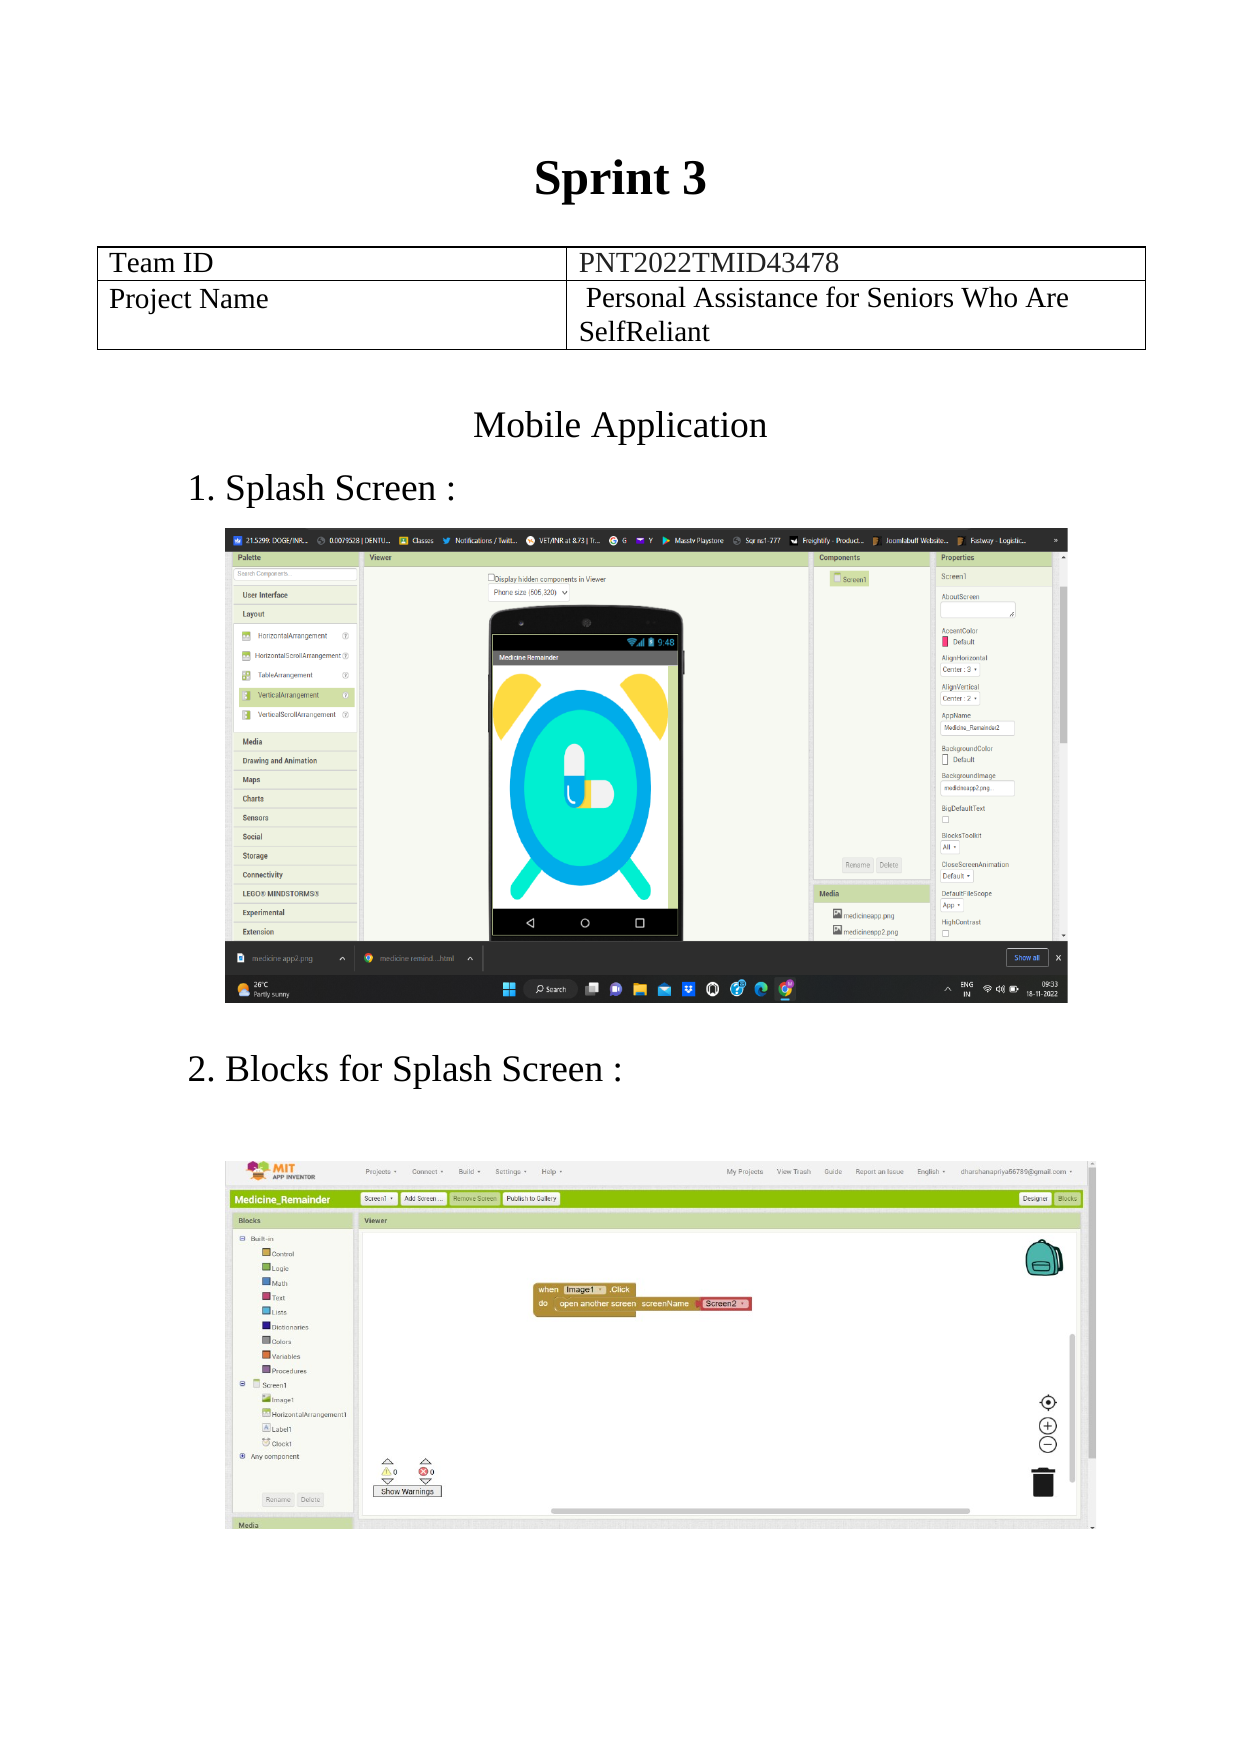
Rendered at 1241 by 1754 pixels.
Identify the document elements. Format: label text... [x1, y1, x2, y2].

list Blocks for Splash Screen : [187, 1046, 1176, 1089]
table_header PNT2022TMID43478 [567, 248, 1145, 280]
picture [225, 1161, 1097, 1529]
title Sprint 3 [532, 148, 709, 206]
table_cell Personal Assistance for Seniors Who Are SelfReliant [567, 281, 1145, 348]
text Mobile Application [473, 402, 1176, 446]
list Splash Screen : [187, 466, 1176, 509]
table_header Team ID [98, 248, 566, 280]
table_cell Project Name [98, 281, 566, 348]
picture [225, 528, 1068, 1003]
